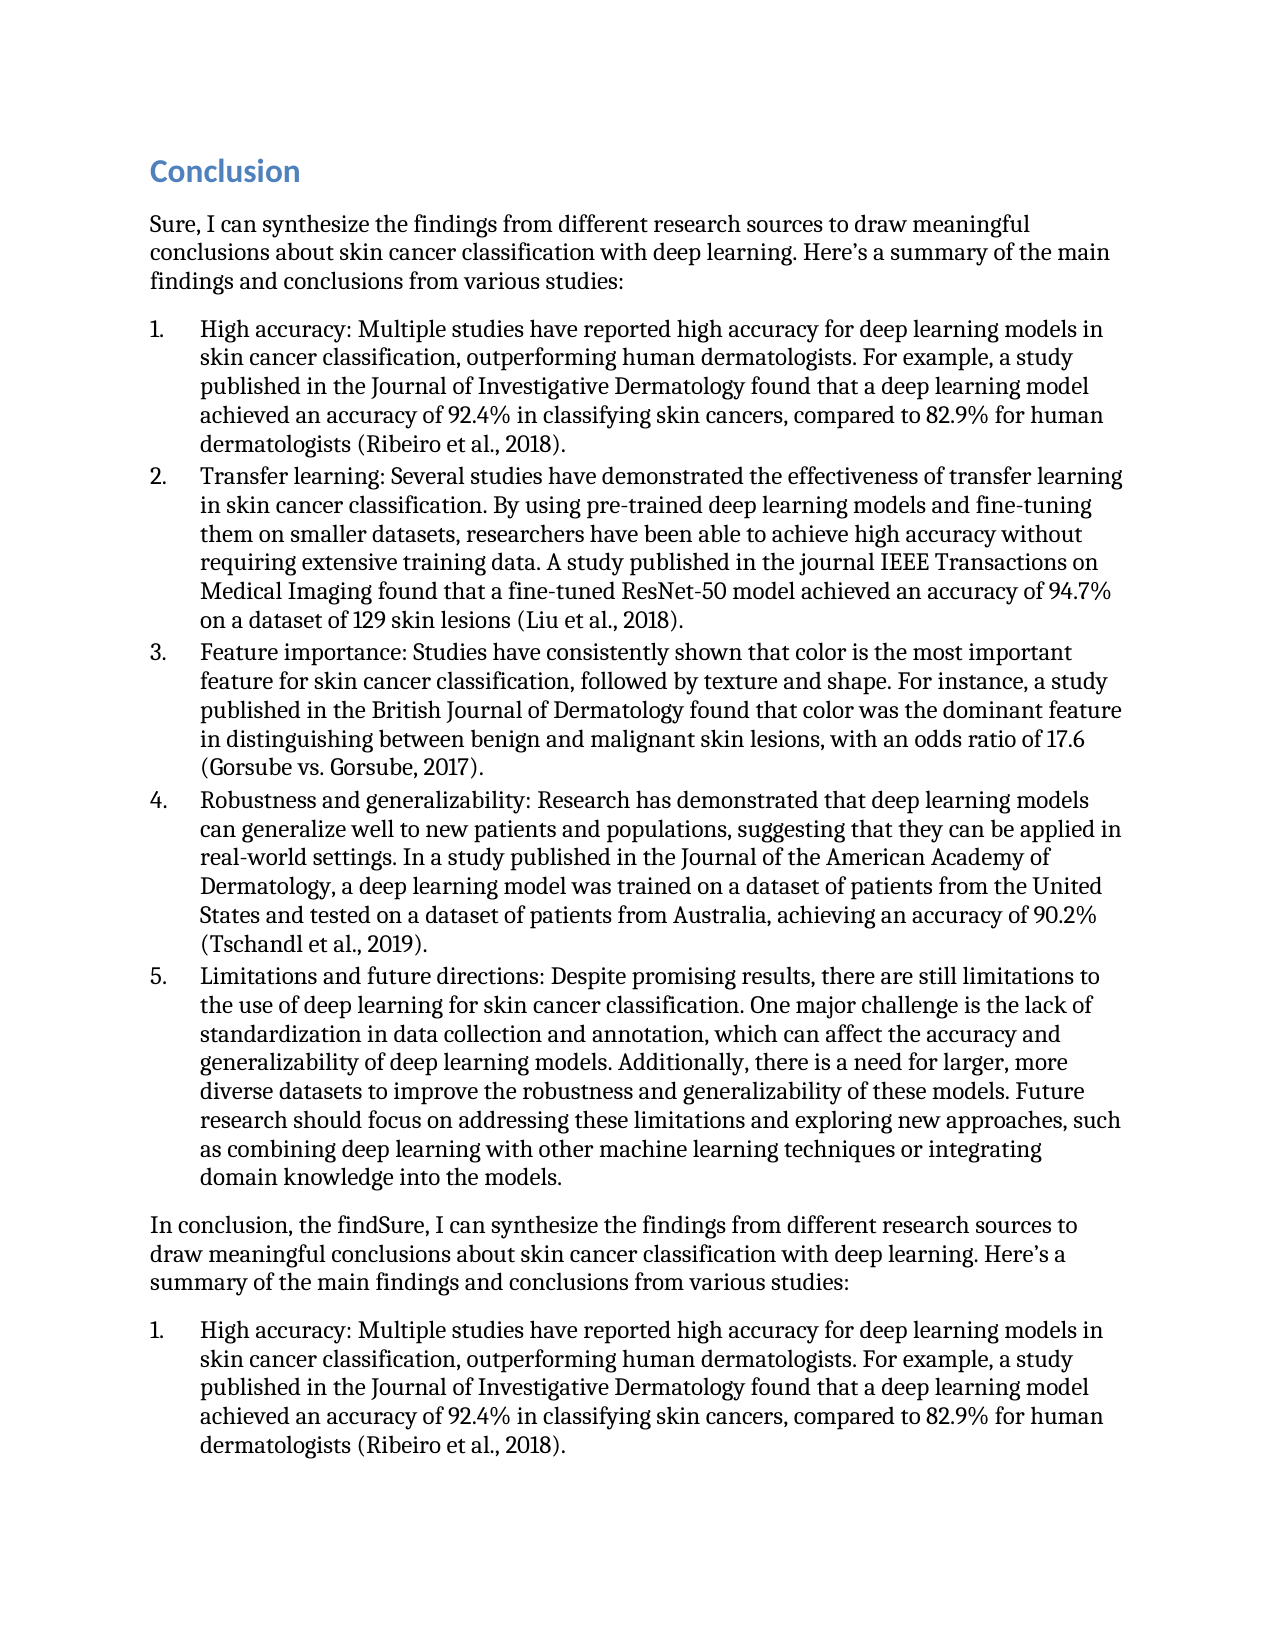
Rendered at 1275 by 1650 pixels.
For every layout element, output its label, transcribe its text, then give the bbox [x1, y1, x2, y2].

list Robustness and generalizability: Research has demonstrated that deep learning models can generalize well to new patients and populations, suggesting that they can be applied in real-world settings. In a study published in the Journal of the American Academy of Dermatology, a deep learning model was trained on a dataset of patients from the United States and tested on a dataset of patients from Australia, achieving an accuracy of 90.2% (Tschandl et al., 2019). [150, 786, 1125, 958]
list Transfer learning: Several studies have demonstrated the effectiveness of transfer learning in skin cancer classification. By using pre-trained deep learning models and fine-tuning them on smaller datasets, researchers have been able to achieve high accuracy without requiring extensive training data. A study published in the journal IEEE Transactions on Medical Imaging found that a fine-tuned ResNet-50 model achieved an accuracy of 94.7% on a dataset of 129 skin lesions (Liu et al., 2018). [150, 462, 1125, 634]
text In conclusion, the findSure, I can synthesize the findings from different research sources to draw meaningful conclusions about skin cancer classification with deep learning. Here’s a summary of the main findings and conclusions from various studies: [150, 1211, 1125, 1297]
text Sure, I can synthesize the findings from different research sources to draw meaningful conclusions about skin cancer classification with deep learning. Here’s a summary of the main findings and conclusions from various studies: [150, 209, 1125, 296]
subtitle Conclusion [150, 150, 1125, 191]
list High accuracy: Multiple studies have reported high accuracy for deep learning models in skin cancer classification, outperforming human dermatologists. For example, a study published in the Journal of Investigative Dermatology found that a deep learning model achieved an accuracy of 92.4% in classifying skin cancers, compared to 82.9% for human dermatologists (Ribeiro et al., 2018). [150, 314, 1125, 458]
list Limitations and future directions: Despite promising results, there are still limitations to the use of deep learning for skin cancer classification. One major challenge is the lack of standardization in data collection and annotation, which can affect the accuracy and generalizability of deep learning models. Additionally, there is a need for larger, more diverse datasets to improve the robustness and generalizability of these models. Future research should focus on addressing these limitations and exploring new approaches, such as combining deep learning with other machine learning techniques or integrating domain knowledge into the models. [150, 962, 1125, 1192]
list High accuracy: Multiple studies have reported high accuracy for deep learning models in skin cancer classification, outperforming human dermatologists. For example, a study published in the Journal of Investigative Dermatology found that a deep learning model achieved an accuracy of 92.4% in classifying skin cancers, compared to 82.9% for human dermatologists (Ribeiro et al., 2018). [150, 1316, 1125, 1459]
list Feature importance: Studies have consistently shown that color is the most important feature for skin cancer classification, followed by texture and shape. For instance, a study published in the British Journal of Dermatology found that color was the dominant feature in distinguishing between benign and malignant skin lesions, with an odds ratio of 17.6 (Gorsube vs. Gorsube, 2017). [150, 638, 1125, 782]
